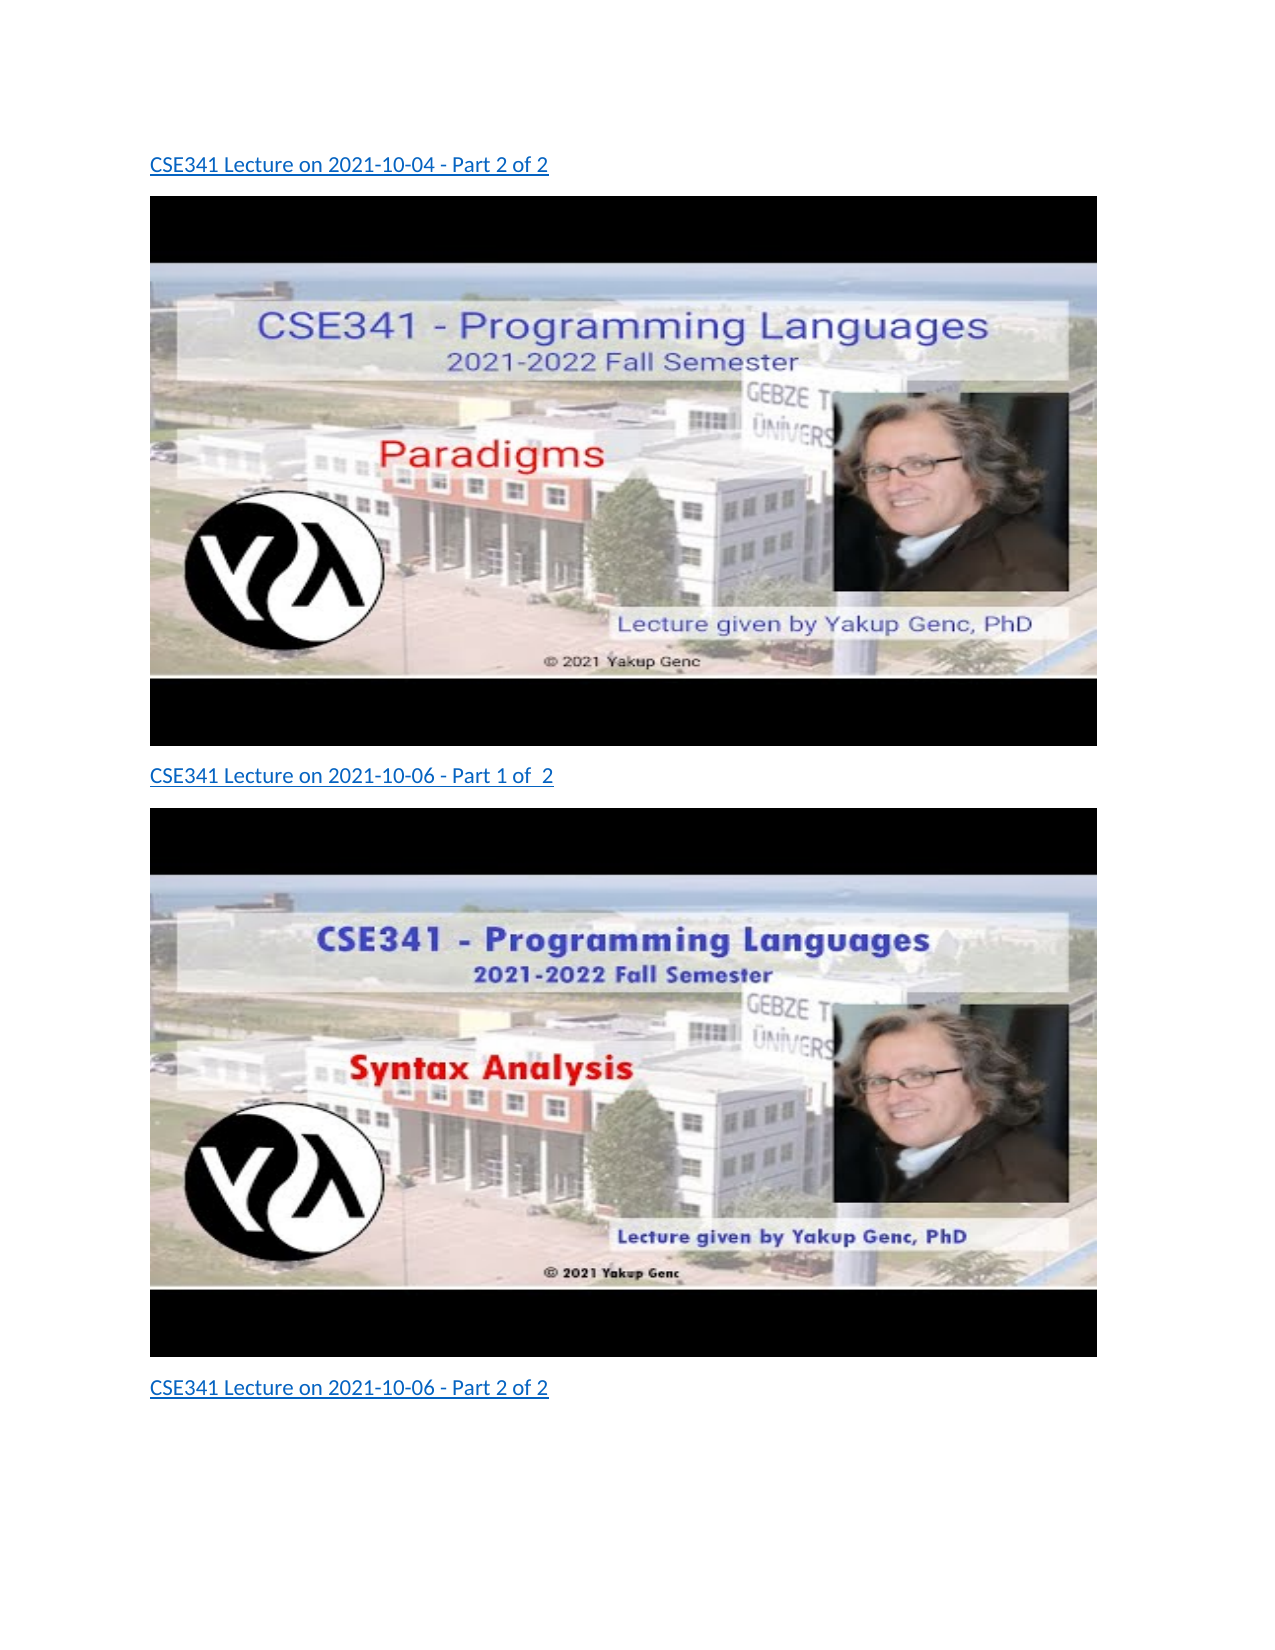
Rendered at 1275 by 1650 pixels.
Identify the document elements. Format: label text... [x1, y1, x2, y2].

text CSE341 Lecture on 2021-10-04 - Part 2 of 2 [150, 150, 1125, 178]
text CSE341 Lecture on 2021-10-06 - Part 1 of 2 [150, 244, 1125, 789]
text CSE341 Lecture on 2021-10-06 - Part 2 of 2 [150, 855, 1125, 1401]
